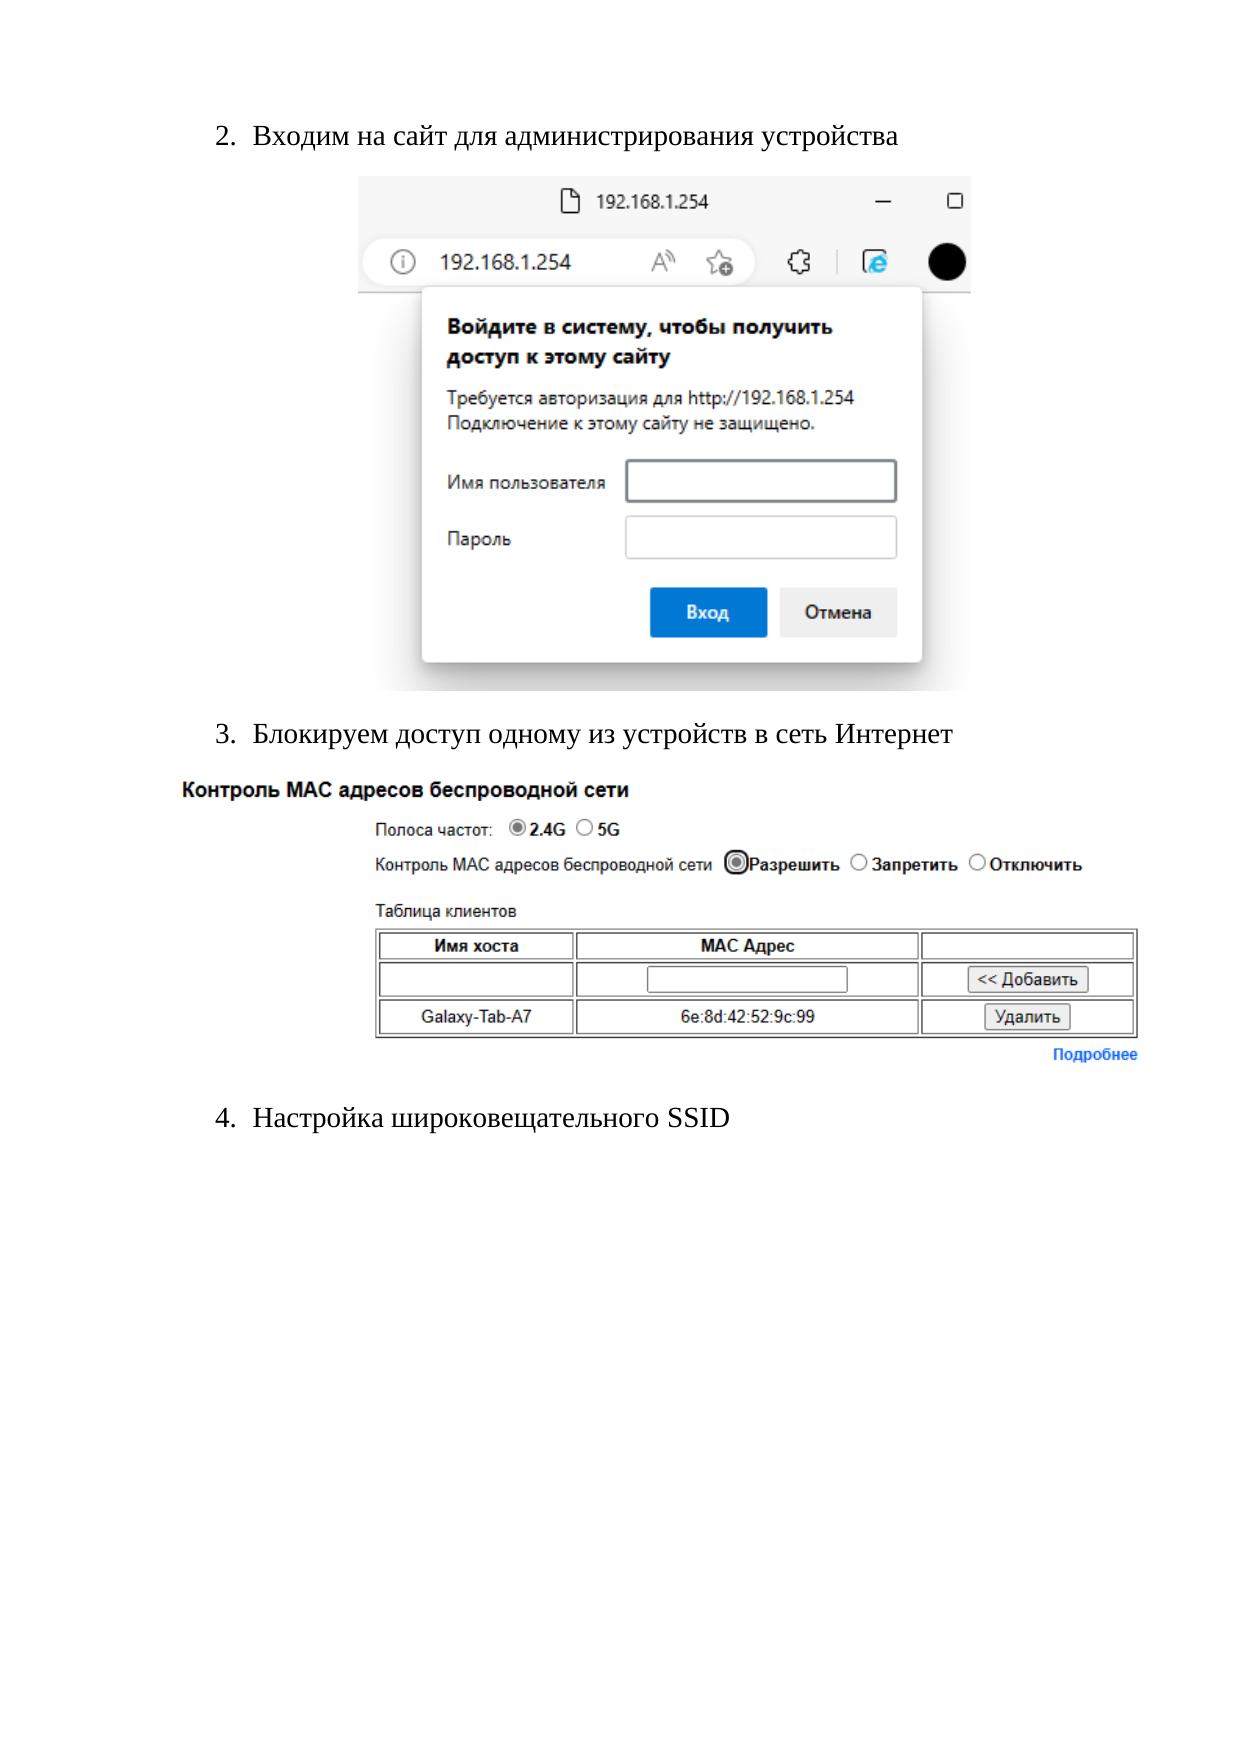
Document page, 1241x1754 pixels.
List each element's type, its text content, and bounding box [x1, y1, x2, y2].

list Входим на сайт для администрирования устройства [215, 118, 1152, 152]
list Настройка широковещательного SSID [215, 1100, 1152, 1134]
picture [358, 176, 971, 691]
list Блокируем доступ одному из устройств в сеть Интернет [215, 716, 1152, 749]
picture [177, 774, 1152, 1073]
